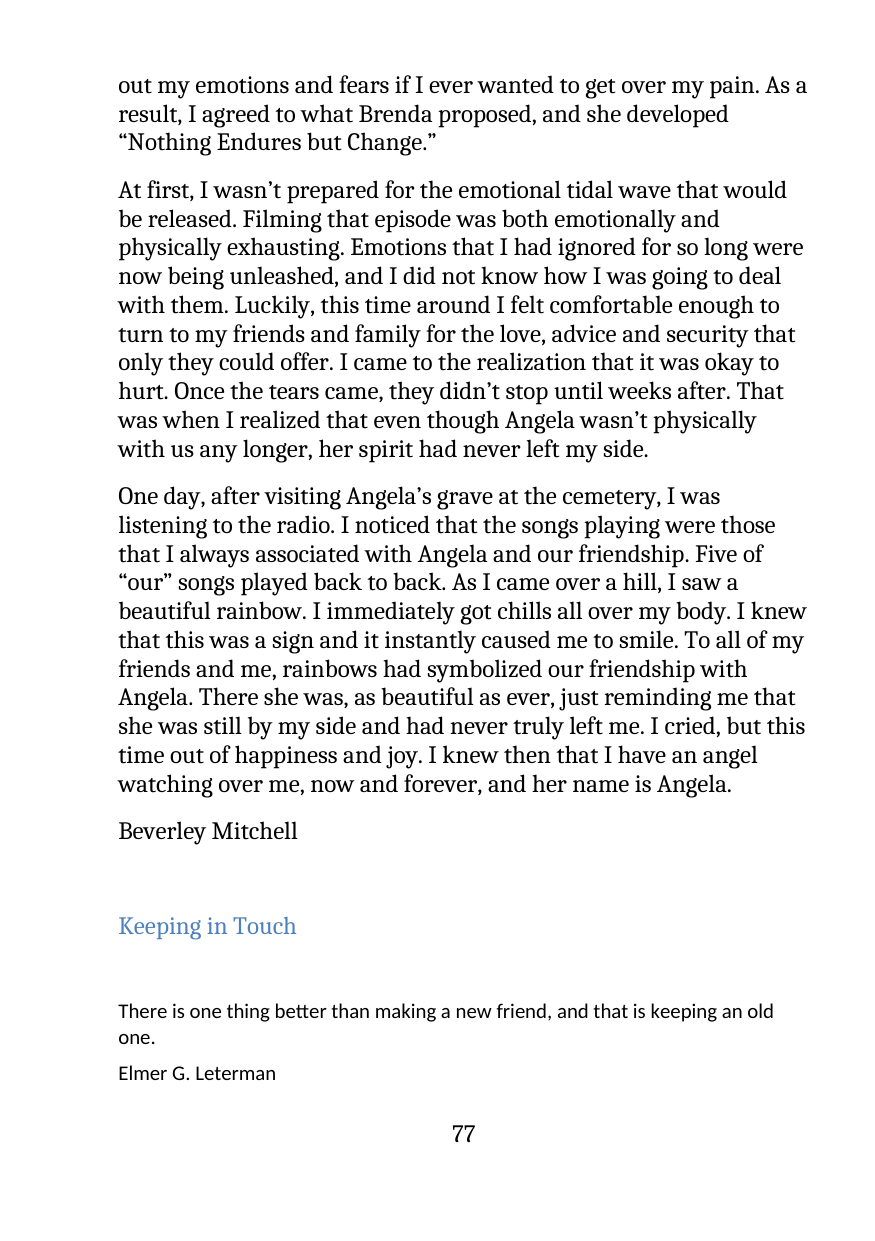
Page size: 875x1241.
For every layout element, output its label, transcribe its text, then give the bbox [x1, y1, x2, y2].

text There is one thing better than making a new friend, and that is keeping an old one. [118, 999, 809, 1049]
text One day, after visiting Angela’s grave at the cemetery, I was listening to the radio. I noticed that the songs playing were those that I always associated with Angela and our friendship. Five of “our” songs played back to back. As I came over a hill, I saw a beautiful rainbow. I immediately got chills all over my body. I knew that this was a sign and it instantly caused me to smile. To all of my friends and me, rainbows had symbolized our friendship with Angela. There she was, as beautiful as ever, just reminding me that she was still by my side and had never truly left me. I cried, but this time out of happiness and joy. I knew then that I have an angel watching over me, now and forever, and her name is Angela. [118, 482, 809, 798]
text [118, 71, 809, 157]
text Elmer G. Leterman [118, 1060, 809, 1085]
text At first, I wasn’t prepared for the emotional tidal wave that would be released. Filming that episode was both emotionally and physically exhausting. Emotions that I had ignored for so long were now being unleashed, and I did not know how I was going to deal with them. Luckily, this time around I felt comfortable enough to turn to my friends and family for the love, advice and security that only they could offer. I came to the realization that it was okay to hurt. Once the tears came, they didn’t stop until weeks after. That was when I realized that even though Angela wasn’t physically with us any longer, her spirit had never left my side. [118, 176, 809, 463]
text Keeping in Touch [118, 912, 809, 941]
text Beverley Mitchell [118, 817, 809, 846]
